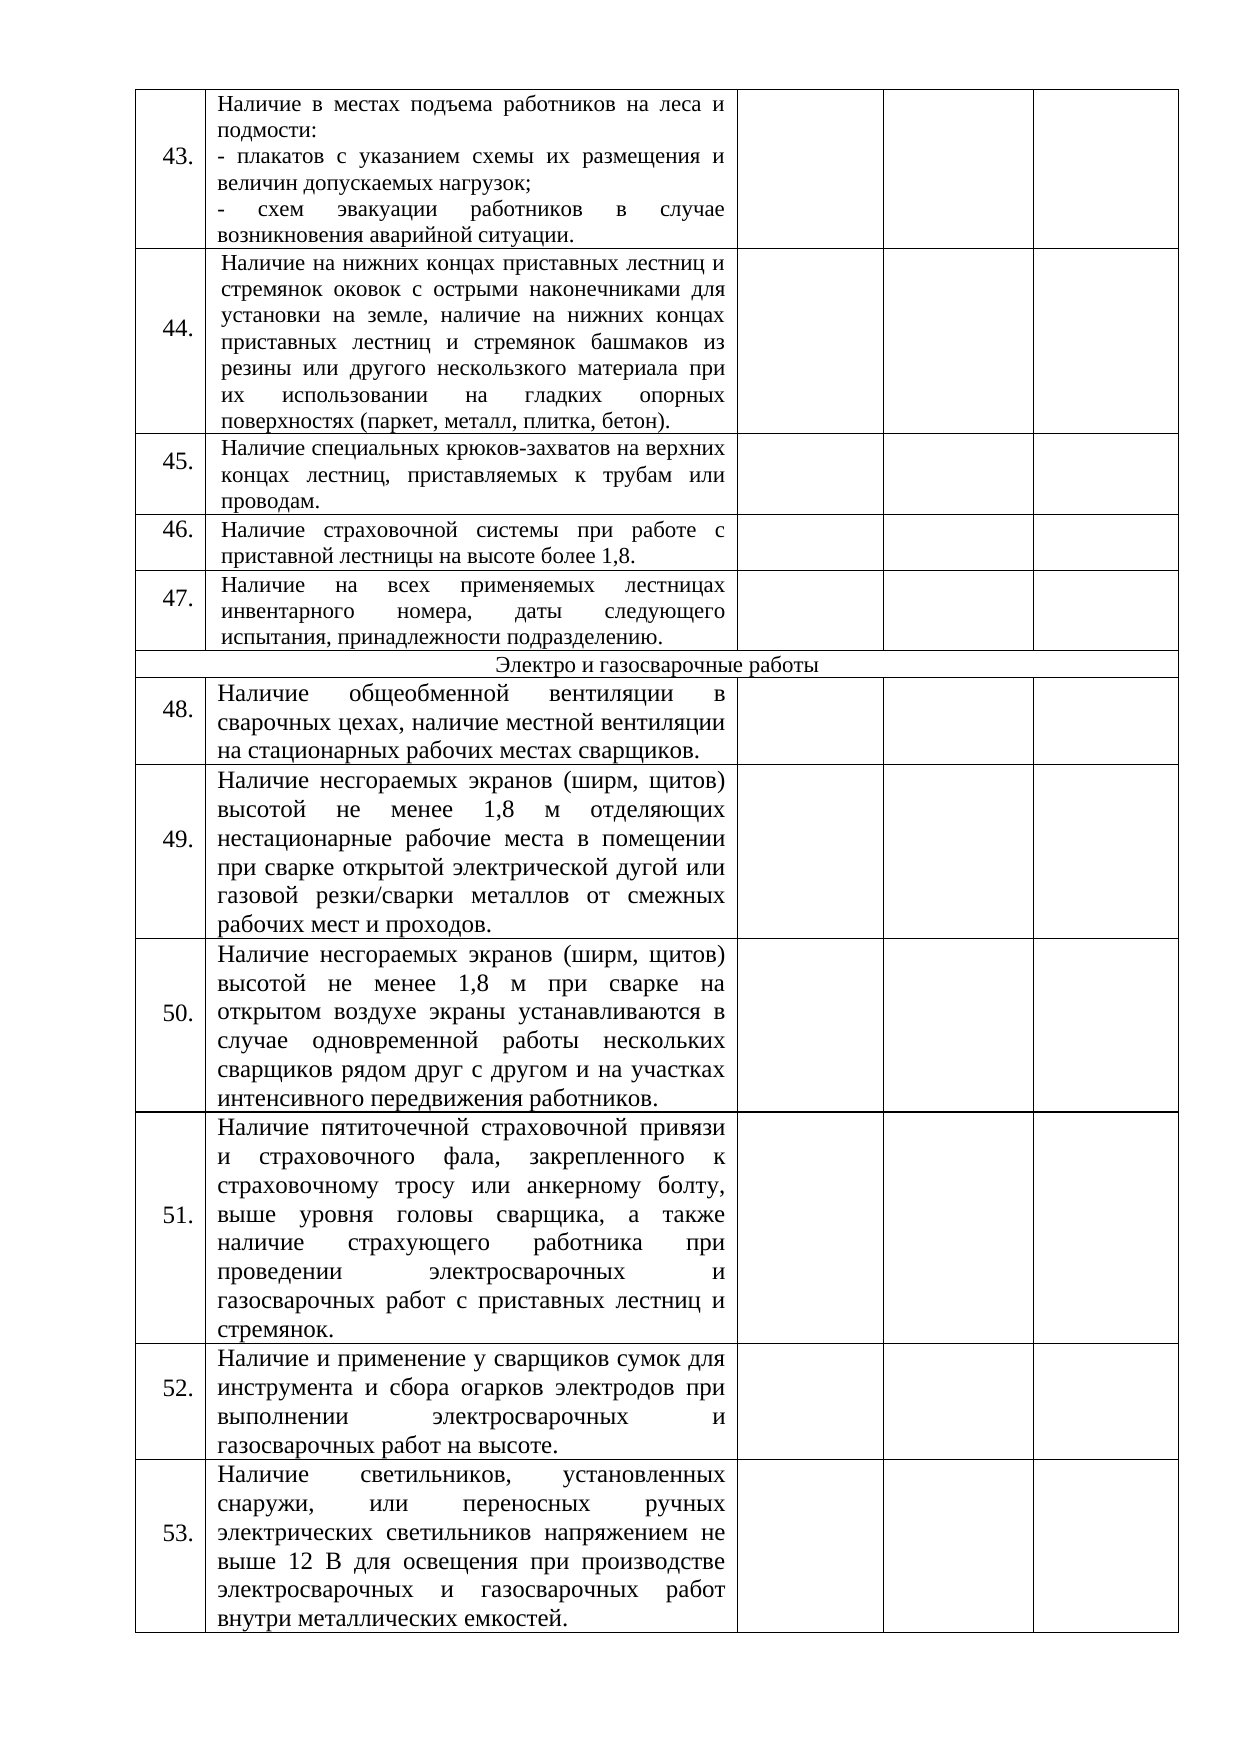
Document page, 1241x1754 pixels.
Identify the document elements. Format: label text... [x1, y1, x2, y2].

table_cell [884, 515, 1033, 569]
table_cell [738, 515, 883, 569]
table_cell Наличие специальных крюков-захватов на верхних концах лестниц, приставляемых к трубам или проводам. [206, 434, 737, 513]
table_cell [738, 249, 883, 433]
table_cell [136, 249, 205, 433]
table_cell [136, 678, 205, 764]
table_cell [884, 765, 1033, 938]
table_cell Наличие пятиточечной страховочной привязи и страховочного фала, закрепленного к страховочному тросу или анкерному болту, выше уровня головы сварщика, а также наличие страхующего работника при проведении электросварочных и газосварочных работ с приставных лестниц и стремянок. [206, 1113, 737, 1342]
table_cell Наличие несгораемых экранов (ширм, щитов) высотой не менее 1,8 м при сварке на открытом воздухе экраны устанавливаются в случае одновременной работы нескольких сварщиков рядом друг с другом и на участках интенсивного передвижения работников. [206, 939, 737, 1111]
table_cell Наличие общеобменной вентиляции в сварочных цехах, наличие местной вентиляции на стационарных рабочих местах сварщиков. [206, 678, 737, 764]
table_cell [136, 1460, 205, 1632]
table_cell Наличие в местах подъема работников на леса и подмости: - плакатов с указанием схемы их размещения и величин допускаемых нагрузок; - схем эвакуации работников в случае возникновения аварийной ситуации. [206, 90, 737, 248]
table_cell Наличие на всех применяемых лестницах инвентарного номера, даты следующего испытания, принадлежности подразделению. [206, 571, 737, 650]
table_cell [136, 515, 205, 569]
table_cell [1034, 678, 1178, 764]
table_cell [738, 90, 883, 248]
table_cell Наличие на нижних концах приставных лестниц и стремянок оковок с острыми наконечниками для установки на земле, наличие на нижних концах приставных лестниц и стремянок башмаков из резины или другого нескользкого материала при их использовании на гладких опорных поверхностях (паркет, металл, плитка, бетон). [206, 249, 737, 433]
table_cell Наличие страховочной системы при работе с приставной лестницы на высоте более 1,8. [206, 515, 737, 569]
table_cell Наличие и применение у сварщиков сумок для инструмента и сбора огарков электродов при выполнении электросварочных и газосварочных работ на высоте. [206, 1344, 737, 1458]
table_cell [884, 678, 1033, 764]
table_cell [738, 434, 883, 513]
table_cell [1034, 939, 1178, 1111]
table_cell [136, 90, 205, 248]
table_cell [884, 939, 1033, 1111]
table_cell Наличие светильников, установленных снаружи, или переносных ручных электрических светильников напряжением не выше 12 В для освещения при производстве электросварочных и газосварочных работ внутри металлических емкостей. [206, 1460, 737, 1632]
table_cell [738, 678, 883, 764]
table_cell Наличие несгораемых экранов (ширм, щитов) высотой не менее 1,8 м отделяющих нестационарные рабочие места в помещении при сварке открытой электрической дугой или газовой резки/сварки металлов от смежных рабочих мест и проходов. [206, 765, 737, 938]
table_cell [884, 249, 1033, 433]
table_cell [738, 1344, 883, 1458]
table_cell [1034, 1113, 1178, 1342]
table_cell [738, 1113, 883, 1342]
table_cell [136, 434, 205, 513]
table_cell [738, 765, 883, 938]
table_cell [884, 1460, 1033, 1632]
table_cell [884, 434, 1033, 513]
table_cell [738, 939, 883, 1111]
table_cell [136, 1113, 205, 1342]
table_cell [884, 1344, 1033, 1458]
table_cell [884, 1113, 1033, 1342]
table_cell [738, 1460, 883, 1632]
table_cell [1034, 515, 1178, 569]
table_cell [1034, 249, 1178, 433]
table_cell [1034, 765, 1178, 938]
table_cell [136, 1344, 205, 1458]
table_cell [884, 571, 1033, 650]
table_cell [1034, 571, 1178, 650]
table_cell [136, 765, 205, 938]
table_cell [1034, 434, 1178, 513]
table_cell [1034, 1460, 1178, 1632]
table_cell [136, 571, 205, 650]
table_cell [1034, 1344, 1178, 1458]
table_cell [884, 90, 1033, 248]
table_cell [136, 939, 205, 1111]
table_cell [1034, 90, 1178, 248]
table_cell Электро и газосварочные работы [136, 651, 1178, 677]
table_cell [738, 571, 883, 650]
